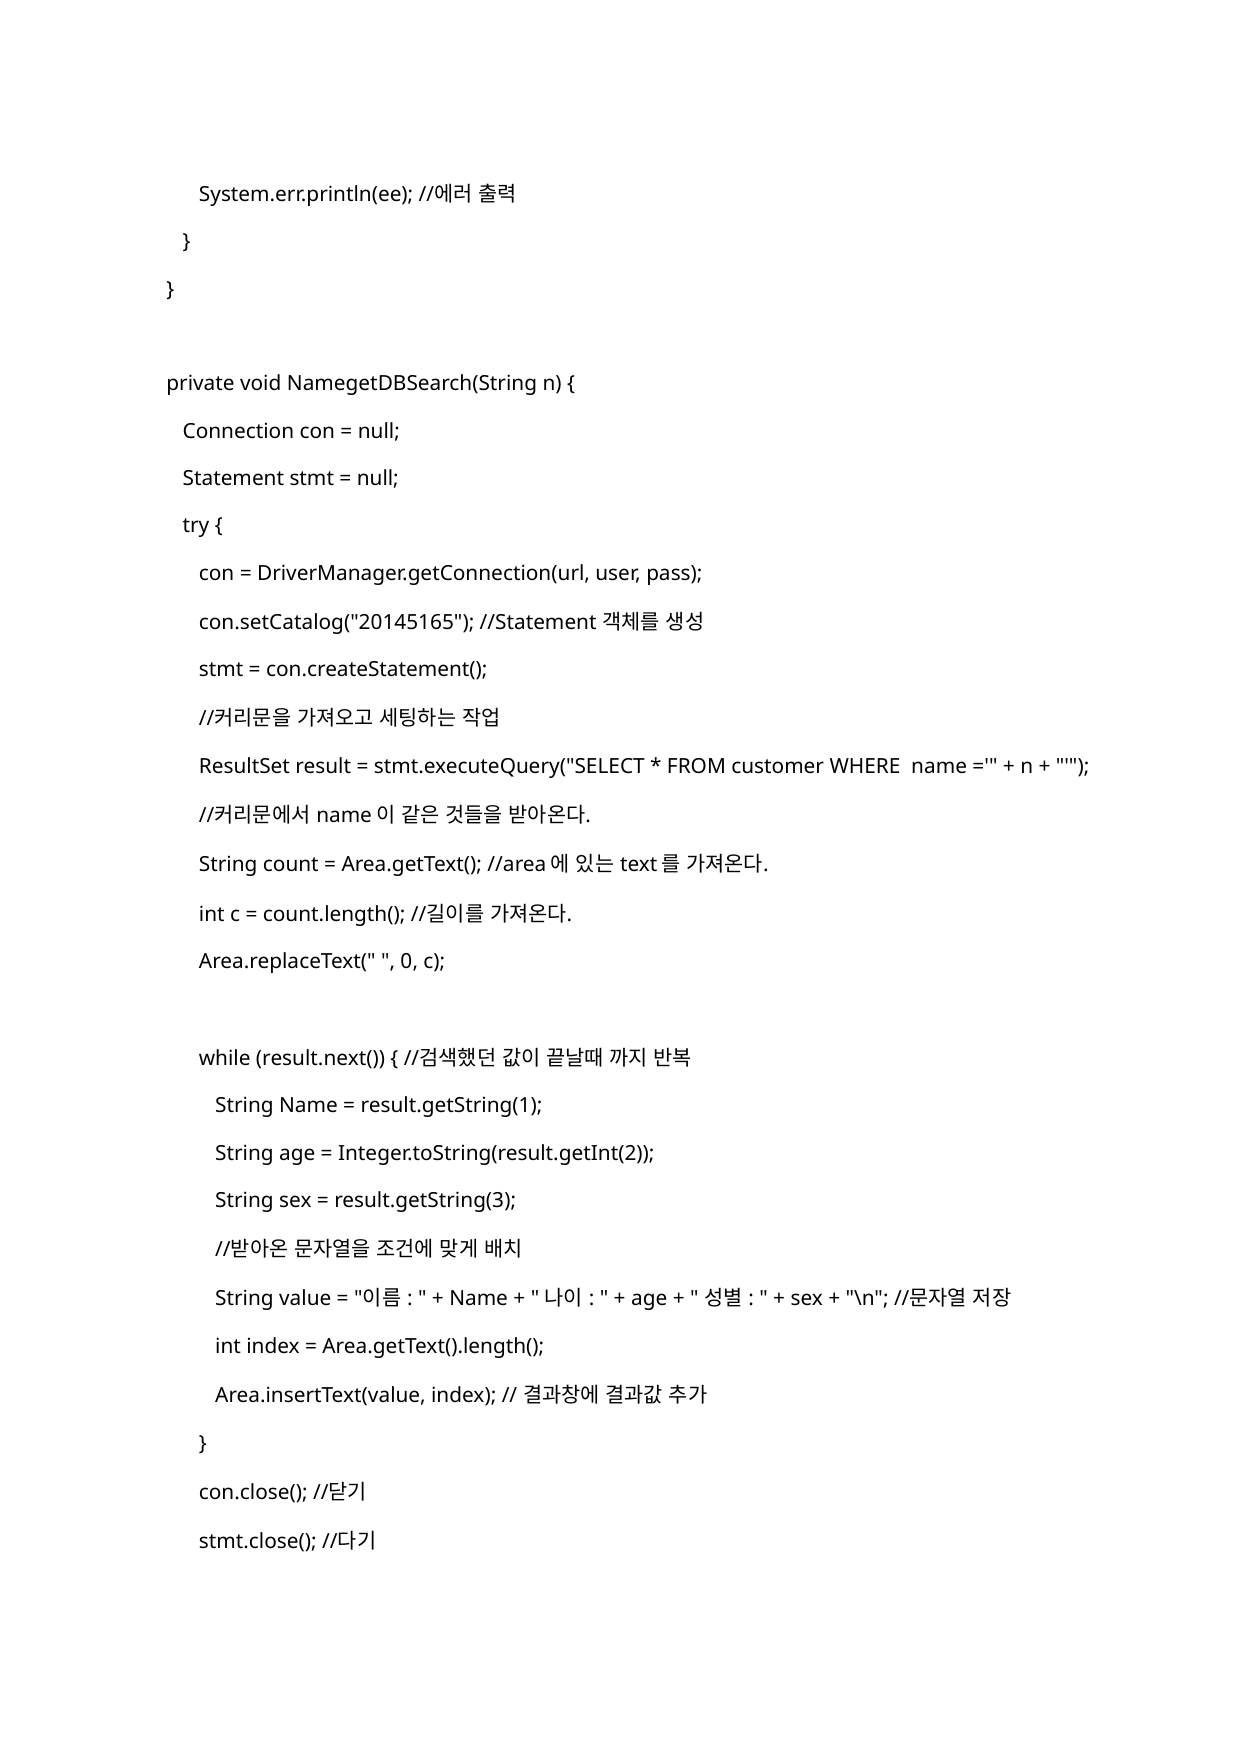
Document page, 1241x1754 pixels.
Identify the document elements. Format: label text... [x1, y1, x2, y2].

text String age = Integer.toString(result.getInt(2)); [150, 1138, 1090, 1166]
text int index = Area.getText().length(); [150, 1331, 1090, 1359]
text Statement stmt = null; [150, 463, 1090, 491]
text while (result.next()) { //검색했던 값이 끝날때 까지 반복 [150, 1041, 1090, 1071]
text con.close(); //닫기 [150, 1475, 1090, 1505]
text String Name = result.getString(1); [150, 1090, 1090, 1119]
text con.setCatalog("20145165"); //Statement 객체를 생성 [150, 605, 1090, 635]
text int c = count.length(); //길이를 가져온다. [150, 897, 1090, 927]
text stmt.close(); //다기 [150, 1524, 1090, 1554]
text System.err.println(ee); //에러 출력 [150, 177, 1090, 207]
text private void NamegetDBSearch(String n) { [150, 368, 1090, 397]
text } [150, 1428, 1090, 1456]
text //커리문을 가져오고 세팅하는 작업 [150, 702, 1090, 732]
text Area.insertText(value, index); // 결과창에 결과값 추가 [150, 1378, 1090, 1408]
text stmt = con.createStatement(); [150, 654, 1090, 683]
text String value = "이름 : " + Name + " 나이 : " + age + " 성별 : " + sex + "\n"; //문자열 저장 [150, 1282, 1090, 1312]
text //받아온 문자열을 조건에 맞게 배치 [150, 1232, 1090, 1262]
text } [150, 274, 1090, 302]
text Connection con = null; [150, 416, 1090, 444]
text ResultSet result = stmt.executeQuery("SELECT * FROM customer WHERE name ='" + n + "'"); [150, 751, 1090, 779]
text Area.replaceText(" ", 0, c); [150, 946, 1090, 975]
text con = DriverManager.getConnection(url, user, pass); [150, 558, 1090, 586]
text } [150, 227, 1090, 255]
text String count = Area.getText(); //area에 있는 text를 가져온다. [150, 848, 1090, 878]
text try { [150, 510, 1090, 539]
text String sex = result.getString(3); [150, 1185, 1090, 1213]
text //커리문에서 name이 같은 것들을 받아온다. [150, 798, 1090, 828]
